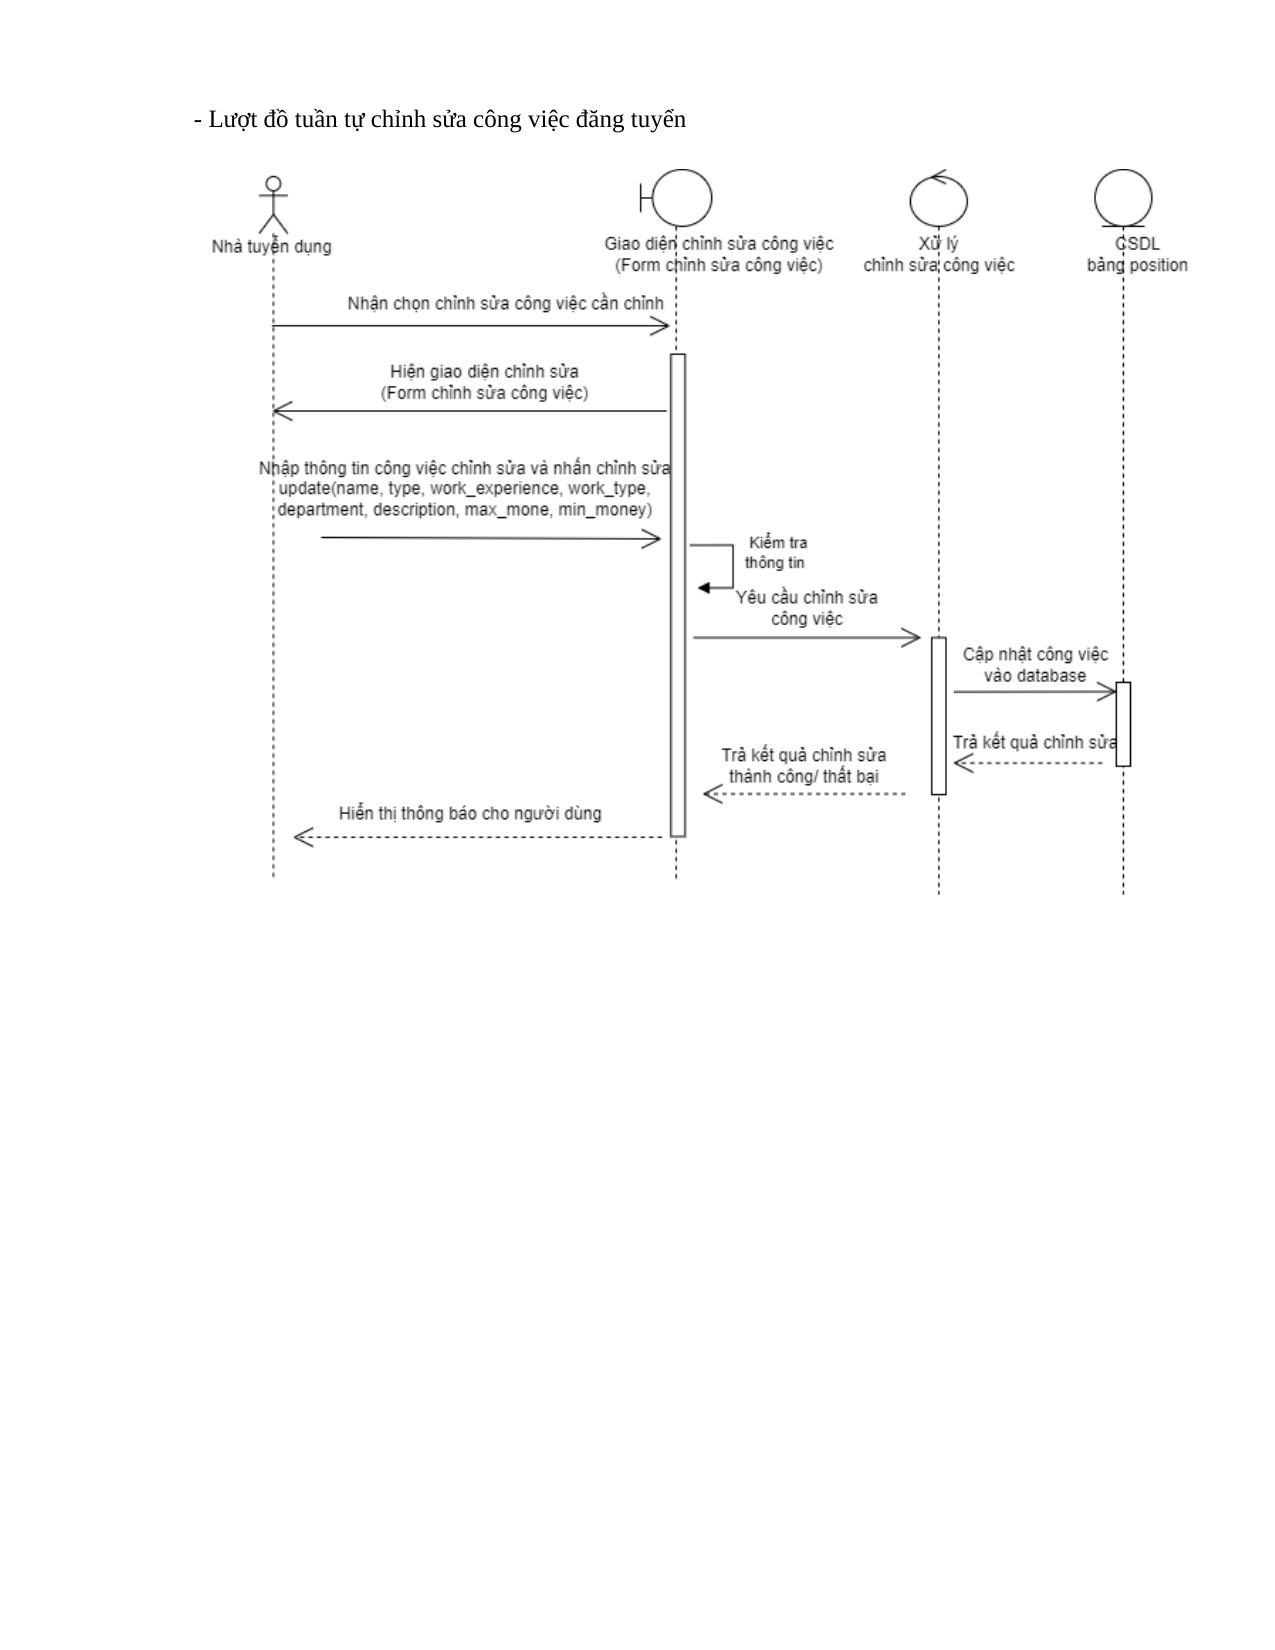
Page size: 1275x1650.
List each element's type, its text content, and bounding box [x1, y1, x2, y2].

picture [193, 169, 1201, 895]
